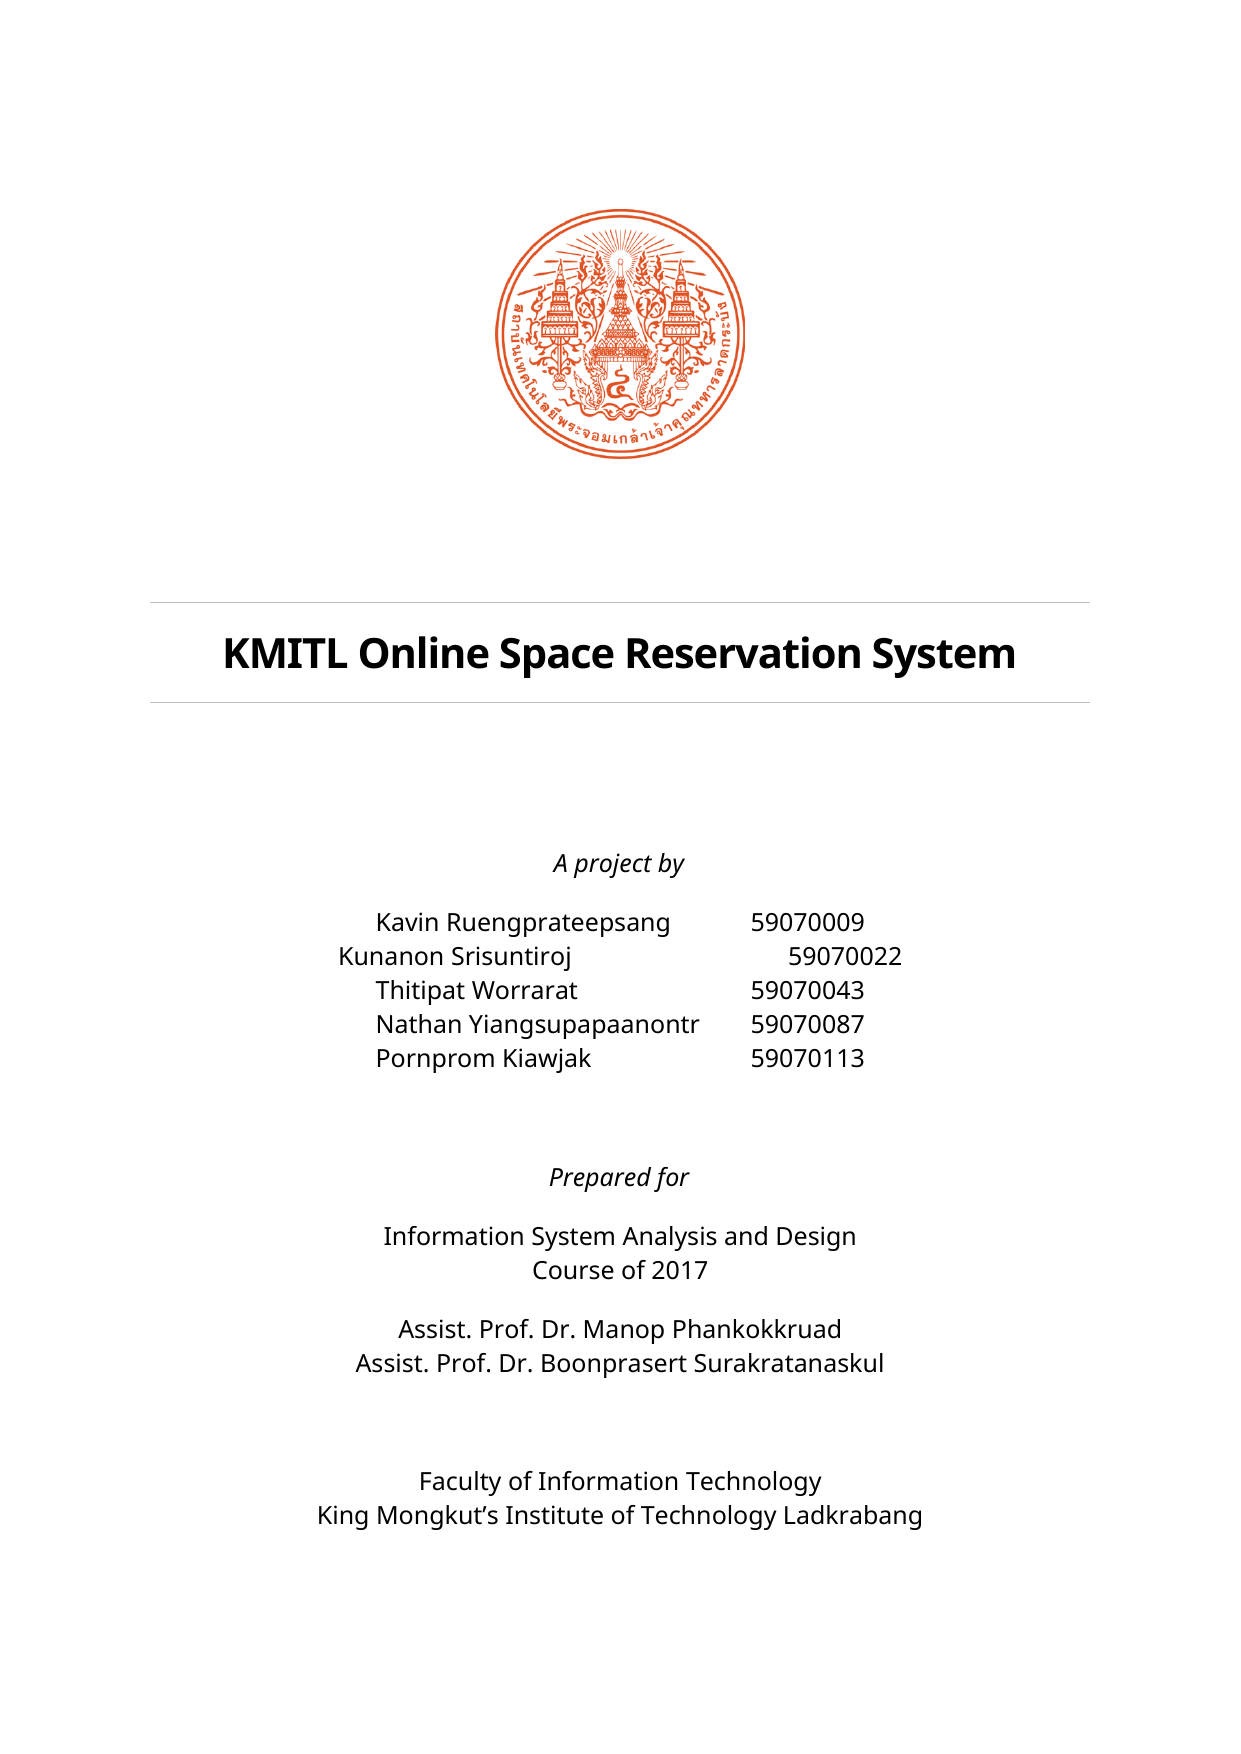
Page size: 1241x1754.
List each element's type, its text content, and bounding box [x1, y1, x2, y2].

picture [495, 209, 745, 459]
title KMITL Online Space Reservation System [150, 603, 1090, 702]
text Information System Analysis and Design Course of 2017 [150, 1218, 1090, 1286]
subtitle A project by [150, 846, 1090, 880]
text Kavin Ruengprateepsang 59070009 Kunanon Srisuntiroj 59070022 Thitipat Worrarat 59070043 Nathan Yiangsupapaanontr 59070087 Pornprom Kiawjak 59070113 [150, 905, 1090, 1075]
text Faculty of Information Technology King Mongkut’s Institute of Technology Ladkrabang [150, 1464, 1090, 1532]
subtitle Prepared for [150, 1159, 1090, 1193]
text Assist. Prof. Dr. Manop Phankokkruad Assist. Prof. Dr. Boonprasert Surakratanaskul [150, 1311, 1090, 1379]
